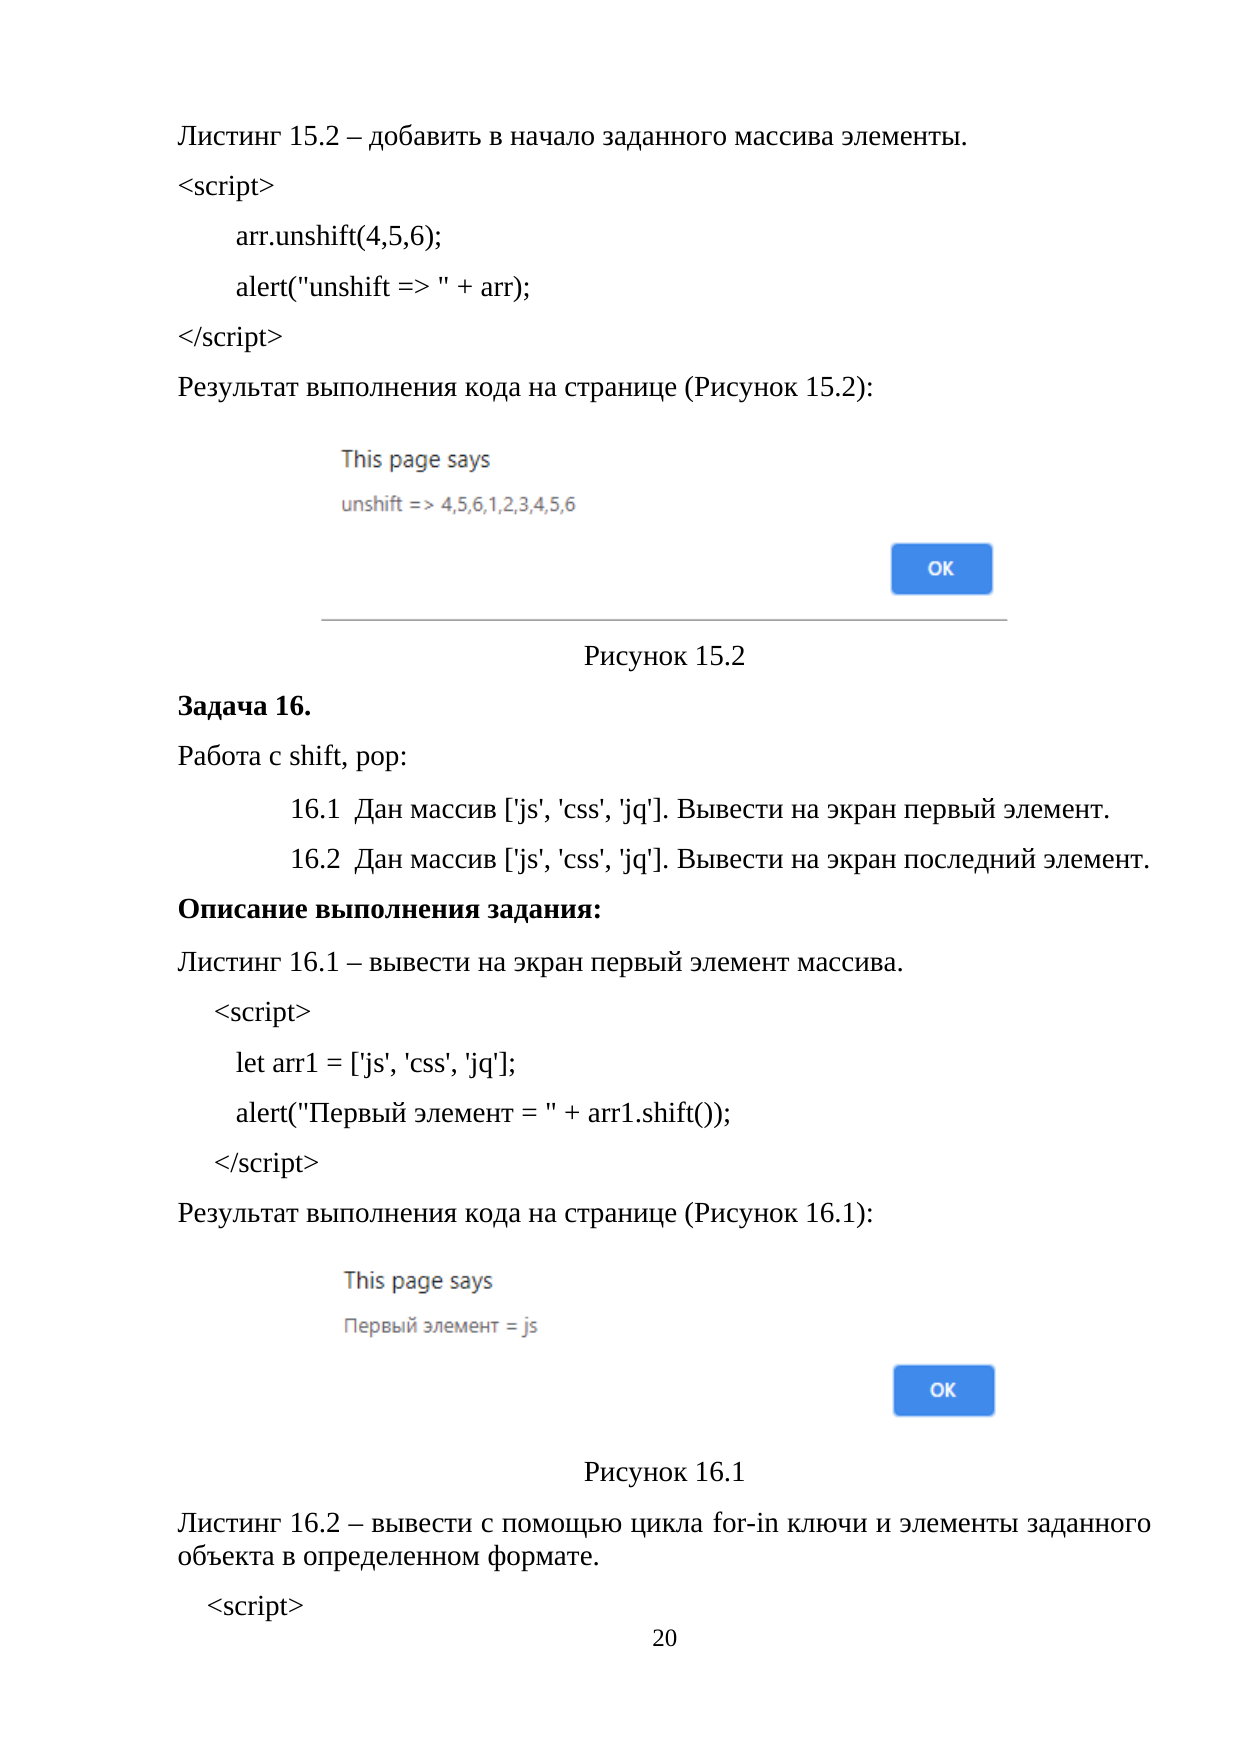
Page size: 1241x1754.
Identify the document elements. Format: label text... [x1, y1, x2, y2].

text Результат выполнения кода на странице (Рисунок 15.2): [177, 369, 1152, 403]
text Листинг 16.2 – вывести с помощью цикла for-in ключи и элементы заданного объекта в определенном формате. [177, 1505, 1152, 1572]
text arr.unshift(4,5,6); [177, 218, 1152, 252]
text Описание выполнения задания: [177, 892, 1152, 925]
text Рисунок 16.1 [177, 1454, 1152, 1488]
text Листинг 15.2 – добавить в начало заданного массива элементы. [177, 118, 1152, 152]
list Дан массив ['js', 'css', 'jq']. Вывести на экран последний элемент. [290, 841, 1152, 875]
list Дан массив ['js', 'css', 'jq']. Вывести на экран первый элемент. [290, 791, 1152, 824]
text alert("unshift => " + arr); [177, 269, 1152, 302]
text Рисунок 15.2 [177, 638, 1152, 671]
text </script> [177, 1145, 1152, 1179]
text Листинг 16.1 – вывести на экран первый элемент массива. [177, 944, 1152, 978]
text Работа с shift, pop: [177, 738, 1152, 772]
text <script> [177, 168, 1152, 202]
text <script> [177, 1588, 1152, 1622]
text <script> [177, 994, 1152, 1028]
picture [321, 419, 1008, 621]
text Результат выполнения кода на странице (Рисунок 16.1): [177, 1195, 1152, 1229]
picture [322, 1245, 1007, 1438]
text </script> [177, 319, 1152, 352]
text let arr1 = ['js', 'css', 'jq']; [177, 1045, 1152, 1078]
text alert("Первый элемент = " + arr1.shift()); [177, 1095, 1152, 1128]
text Задача 16. [177, 688, 1152, 721]
